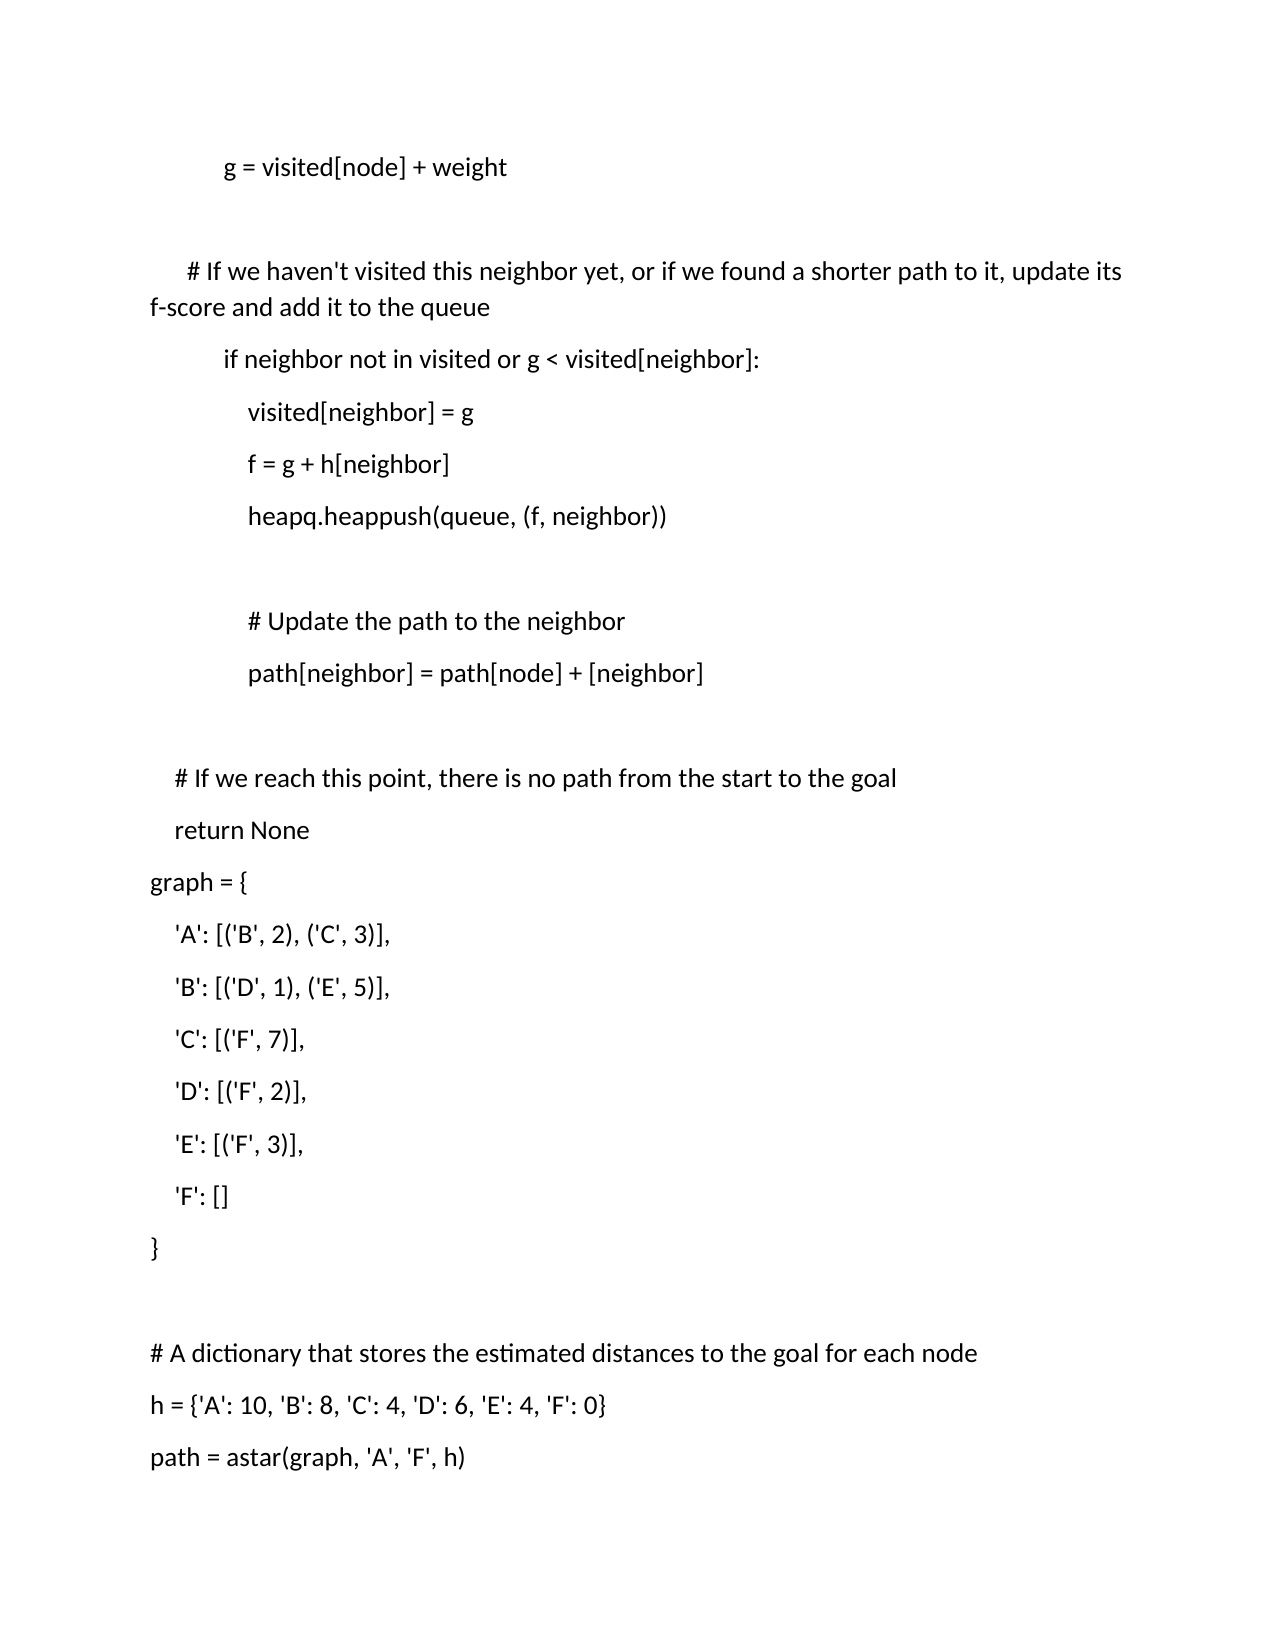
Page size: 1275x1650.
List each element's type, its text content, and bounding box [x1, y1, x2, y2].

text return None [150, 813, 1125, 846]
text 'C': [('F', 7)], [150, 1022, 1125, 1055]
text # If we reach this point, there is no path from the start to the goal [150, 761, 1125, 794]
text # If we haven't visited this neighbor yet, or if we found a shorter path to it, update its f-score and add it to the queue [150, 254, 1125, 323]
text if neighbor not in visited or g < visited[neighbor]: [150, 342, 1125, 376]
text heapq.heappush(queue, (f, neighbor)) [150, 499, 1125, 532]
text # A dictionary that stores the estimated distances to the goal for each node [150, 1336, 1125, 1369]
text 'D': [('F', 2)], [150, 1074, 1125, 1108]
text path = astar(graph, 'A', 'F', h) [150, 1441, 1125, 1474]
text graph = { [150, 865, 1125, 898]
text 'F': [] [150, 1179, 1125, 1212]
text 'B': [('D', 1), ('E', 5)], [150, 970, 1125, 1003]
text visited[neighbor] = g [150, 395, 1125, 428]
text g = visited[node] + weight [150, 150, 1125, 183]
text } [150, 1231, 1125, 1264]
text h = {'A': 10, 'B': 8, 'C': 4, 'D': 6, 'E': 4, 'F': 0} [150, 1388, 1125, 1421]
text # Update the path to the neighbor [150, 604, 1125, 637]
text 'E': [('F', 3)], [150, 1127, 1125, 1160]
text 'A': [('B', 2), ('C', 3)], [150, 918, 1125, 951]
text f = g + h[neighbor] [150, 447, 1125, 480]
text path[neighbor] = path[node] + [neighbor] [150, 656, 1125, 689]
